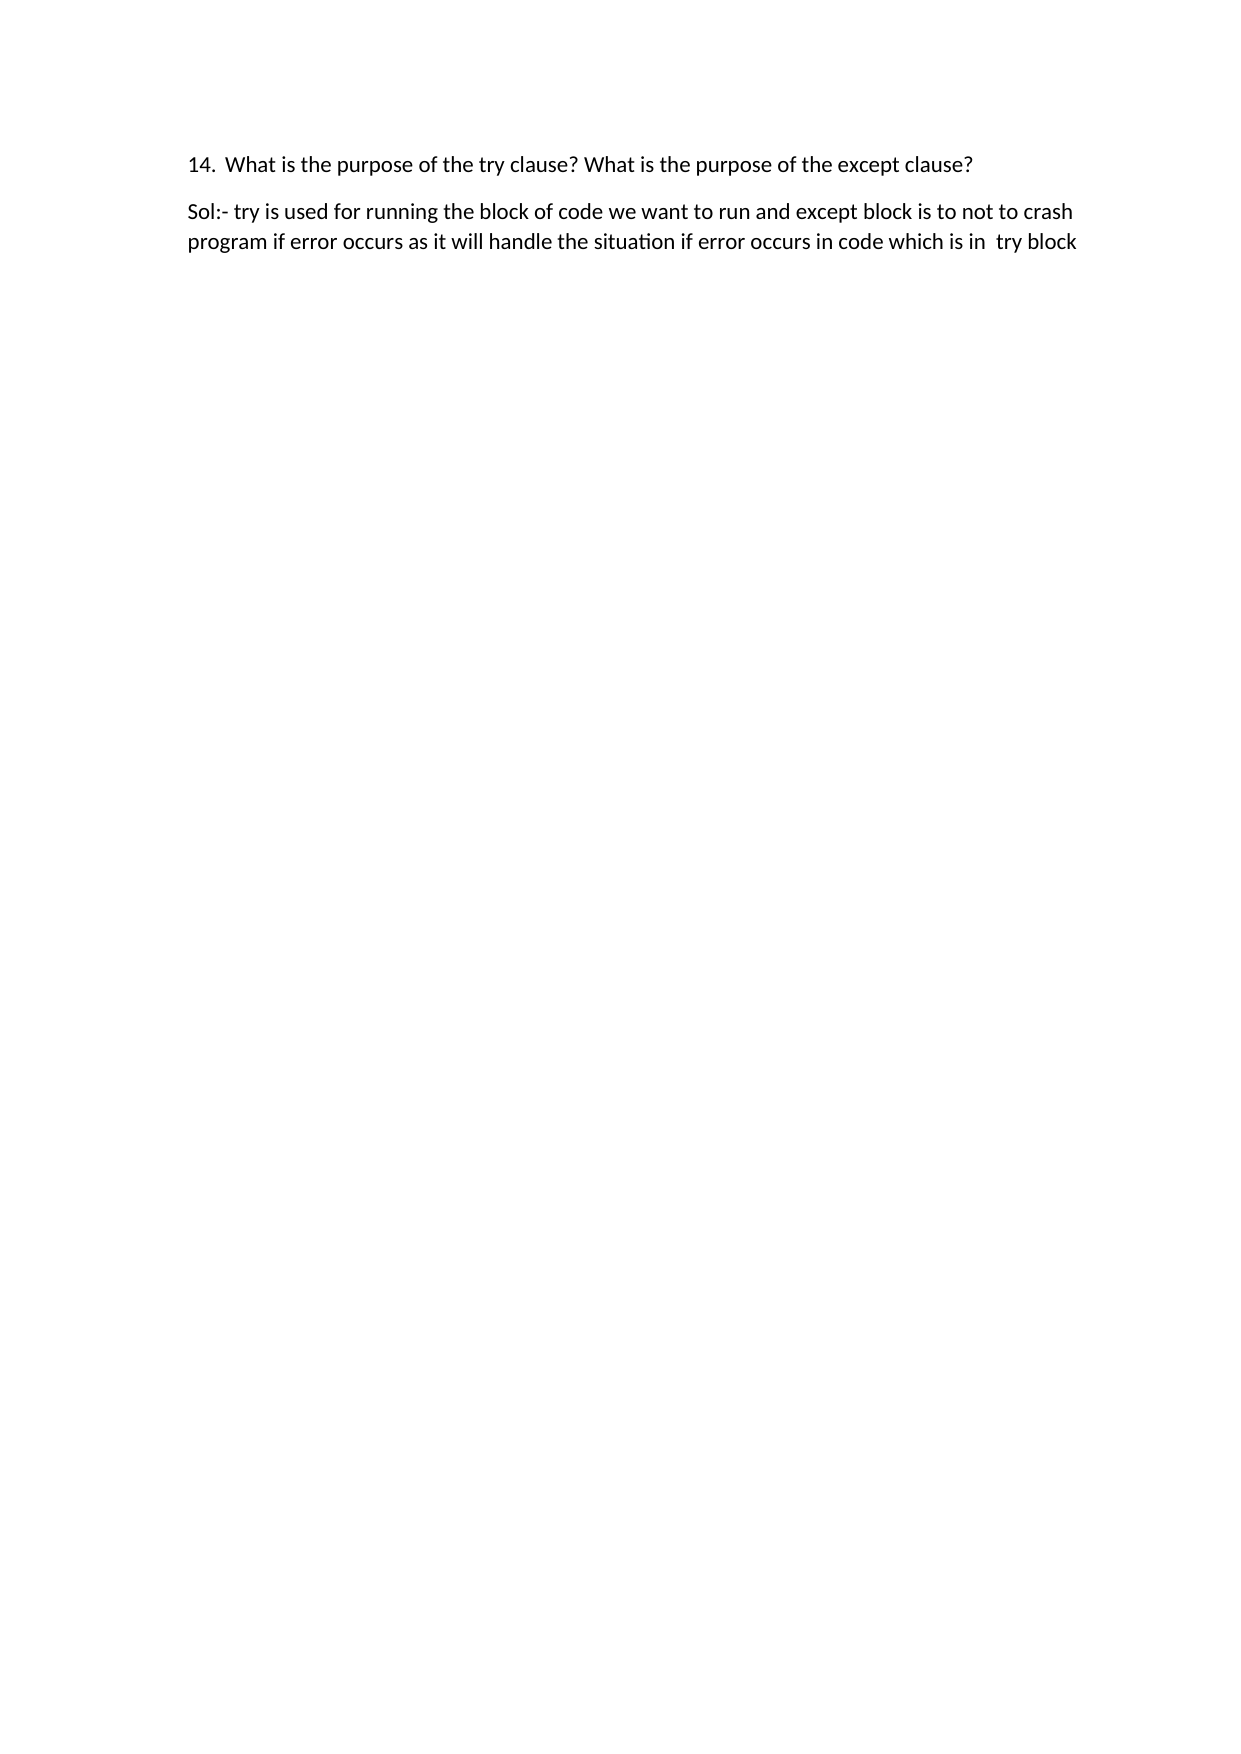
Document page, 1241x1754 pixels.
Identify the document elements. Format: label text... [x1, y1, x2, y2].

list What is the purpose of the try clause? What is the purpose of the except clause? [187, 150, 1090, 178]
text Sol:- try is used for running the block of code we want to run and except block is to not to crash program if error occurs as it will handle the situation if error occurs in code which is in try block [187, 197, 1090, 255]
